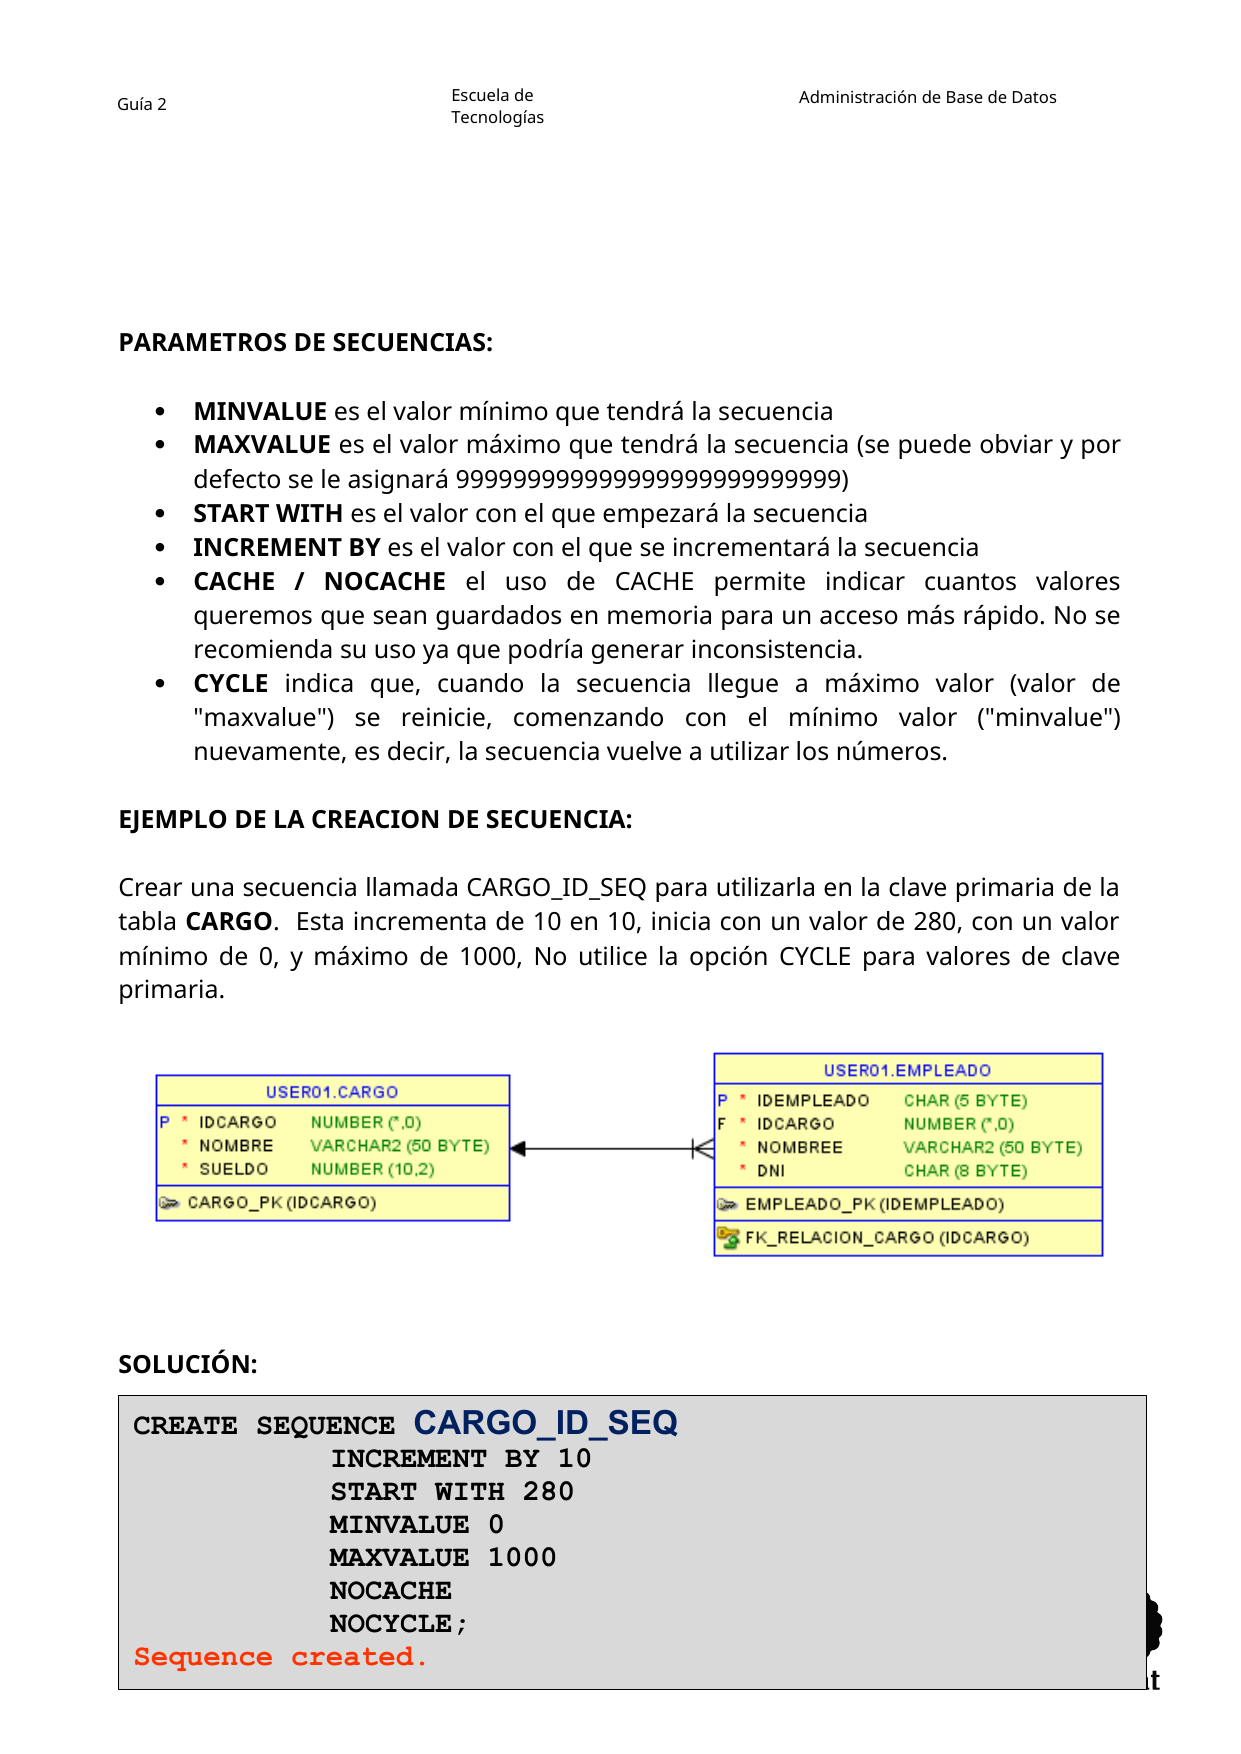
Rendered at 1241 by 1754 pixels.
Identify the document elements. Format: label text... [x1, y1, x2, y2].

picture [121, 1018, 1132, 1272]
list INCREMENT BY es el valor con el que se incrementará la secuencia [156, 529, 1122, 563]
list CACHE / NOCACHE el uso de CACHE permite indicar cuantos valores queremos que sean guardados en memoria para un acceso más rápido. No se recomienda su uso ya que podría generar inconsistencia. [156, 563, 1122, 666]
text EJEMPLO DE LA CREACION DE SECUENCIA: [118, 802, 1122, 836]
picture [1147, 1591, 1163, 1690]
list START WITH es el valor con el que empezará la secuencia [156, 495, 1122, 529]
text SOLUCIÓN: [118, 1347, 1122, 1381]
list CYCLE indica que, cuando la secuencia llegue a máximo valor (valor de "maxvalue") se reinicie, comenzando con el mínimo valor ("minvalue") nuevamente, es decir, la secuencia vuelve a utilizar los números. [156, 666, 1122, 768]
text PARAMETROS DE SECUENCIAS: [118, 325, 1122, 359]
list MINVALUE es el valor mínimo que tendrá la secuencia [156, 393, 1122, 427]
list MAXVALUE es el valor máximo que tendrá la secuencia (se puede obviar y por defecto se le asignará 999999999999999999999999999) [156, 427, 1122, 495]
text Crear una secuencia llamada CARGO_ID_SEQ para utilizarla en la clave primaria de la tabla CARGO. Esta incrementa de 10 en 10, inicia con un valor de 280, con un valor mínimo de 0, y máximo de 1000, No utilice la opción CYCLE para valores de clave primaria. [118, 870, 1122, 1006]
